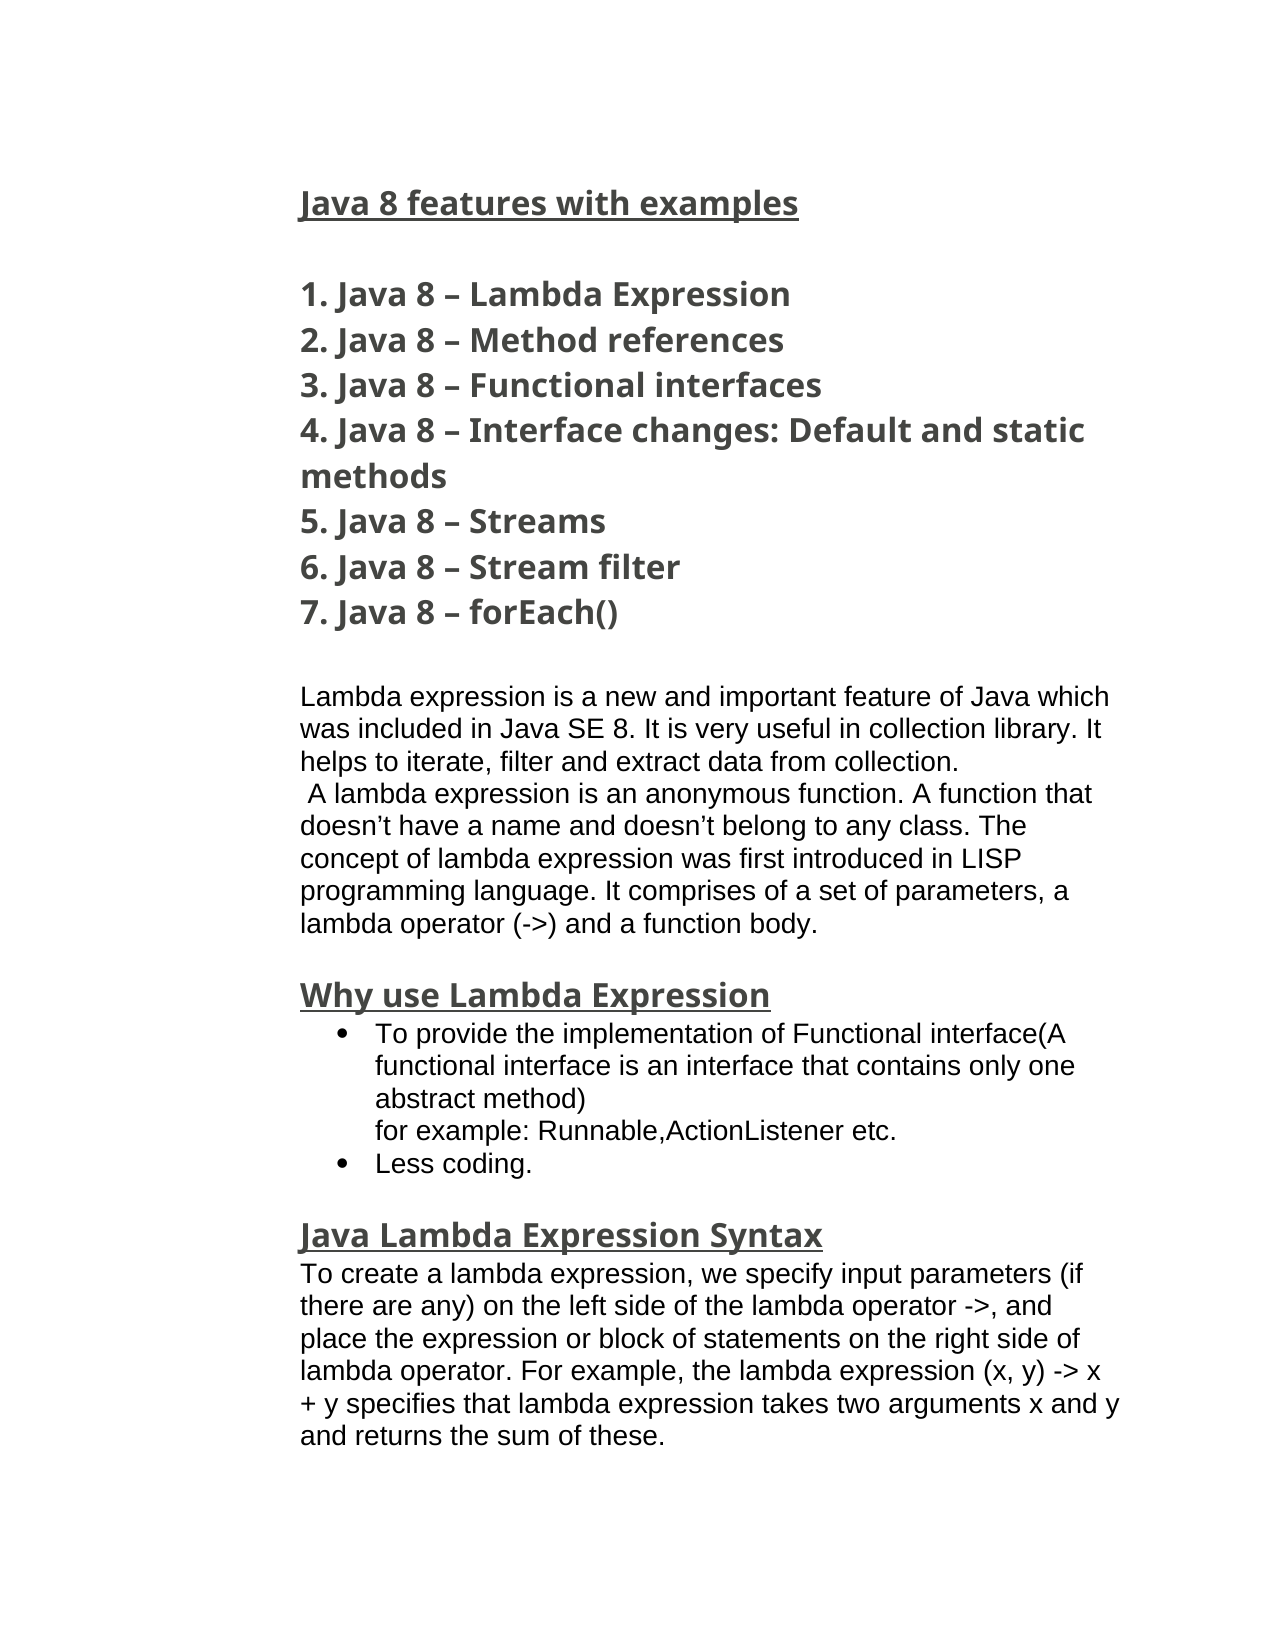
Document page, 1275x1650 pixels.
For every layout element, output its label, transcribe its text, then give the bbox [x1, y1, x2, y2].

subtitle Java 8 features with examples [300, 180, 1125, 226]
subtitle 6. Java 8 – Stream filter [300, 543, 1125, 589]
subtitle Java Lambda Expression Syntax [300, 1212, 1125, 1257]
list Less coding. [337, 1147, 1125, 1179]
subtitle 1. Java 8 – Lambda Expression [300, 271, 1125, 316]
text To create a lambda expression, we specify input parameters (if there are any) on the left side of the lambda operator ->, and place the expression or block of statements on the right side of lambda operator. For example, the lambda expression (x, y) -> x + y specifies that lambda expression takes two arguments x and y and returns the sum of these. [666, 1257, 1125, 1451]
subtitle 5. Java 8 – Streams [300, 498, 1125, 543]
subtitle 4. Java 8 – Interface changes: Default and static methods [300, 407, 1125, 498]
text Lambda expression is a new and important feature of Java which was included in Java SE 8. It is very useful in collection library. It helps to iterate, filter and extract data from collection. [300, 680, 1125, 777]
subtitle 2. Java 8 – Method references [300, 316, 1125, 362]
subtitle 7. Java 8 – forEach() [300, 589, 1125, 634]
list To provide the implementation of Functional interface(A functional interface is an interface that contains only one abstract method) [337, 1017, 1125, 1114]
subtitle 3. Java 8 – Functional interfaces [300, 362, 1125, 407]
list for example: Runnable,ActionListener etc. [375, 1114, 1125, 1147]
subtitle Why use Lambda Expression [300, 971, 1125, 1017]
text A lambda expression is an anonymous function. A function that doesn’t have a name and doesn’t belong to any class. The concept of lambda expression was first introduced in LISP programming language. It comprises of a set of parameters, a lambda operator (->) and a function body. [300, 777, 1125, 939]
